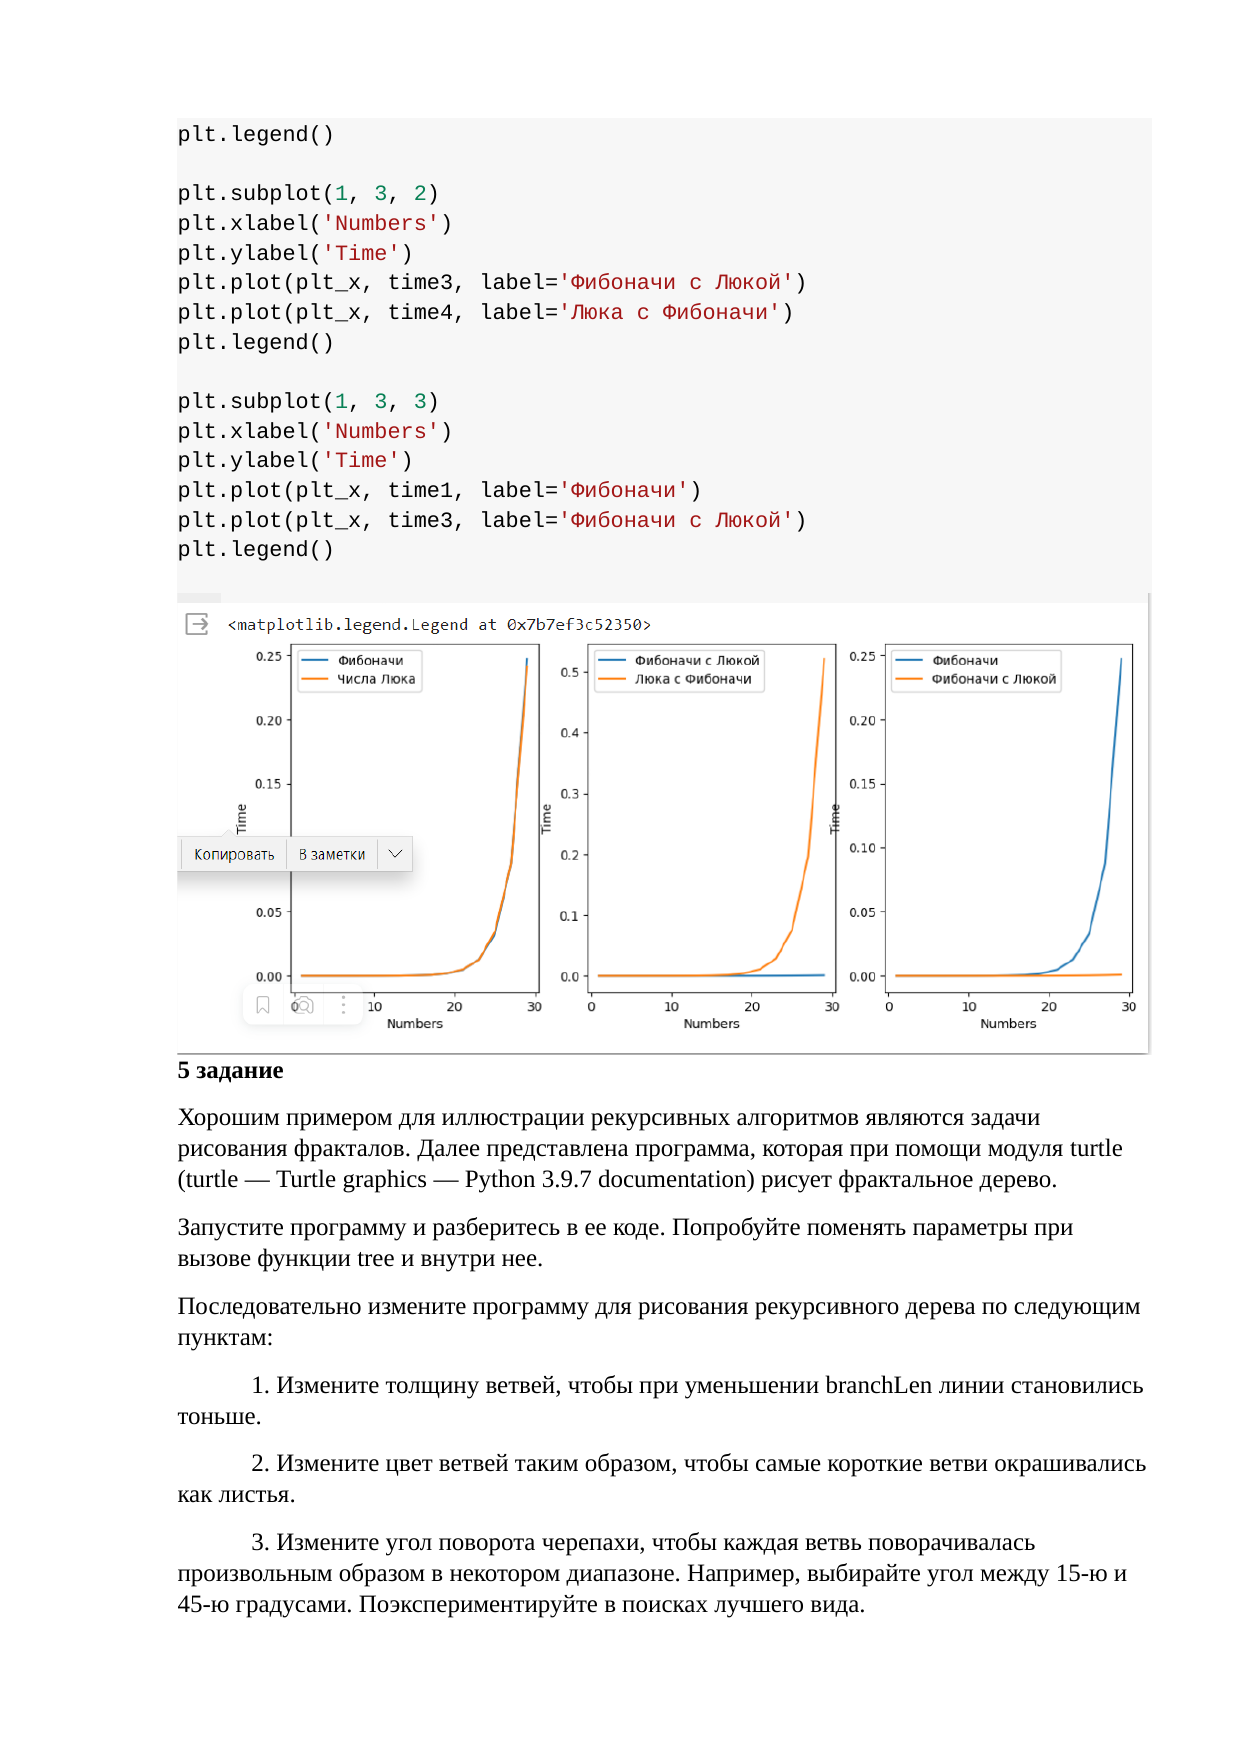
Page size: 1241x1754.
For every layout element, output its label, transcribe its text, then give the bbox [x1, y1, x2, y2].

text plt.xlabel('Numbers') [177, 415, 1152, 445]
text plt.ylabel('Time') [177, 445, 1152, 474]
text plt.subplot(1, 3, 3) [177, 385, 1152, 415]
text plt.plot(plt_x, time1, label='Фибоначи') [177, 474, 1152, 504]
text 5 задание [177, 1055, 1152, 1083]
text 1. Измените толщину ветвей, чтобы при уменьшении branchLen линии становились тоньше. [177, 1370, 1152, 1429]
picture [177, 593, 1152, 1055]
text plt.legend() [177, 118, 1152, 148]
text plt.ylabel('Time') [177, 237, 1152, 267]
text plt.plot(plt_x, time4, label='Люка с Фибоначи') [177, 296, 1152, 326]
text plt.xlabel('Numbers') [177, 207, 1152, 237]
text plt.legend() [177, 534, 1152, 563]
text plt.plot(plt_x, time3, label='Фибоначи c Люкой') [177, 504, 1152, 534]
text 2. Измените цвет ветвей таким образом, чтобы самые короткие ветви окрашивались как листья. [177, 1448, 1152, 1508]
text Запустите программу и разберитесь в ее коде. Попробуйте поменять параметры при вызове функции tree и внутри нее. [177, 1212, 1152, 1272]
text Хорошим примером для иллюстрации рекурсивных алгоритмов являются задачи рисования фракталов. Далее представлена программа, которая при помощи модуля turtle (turtle — Turtle graphics — Python 3.9.7 documentation) рисует фрактальное дерево. [177, 1102, 1152, 1193]
text plt.subplot(1, 3, 2) [177, 177, 1152, 207]
text 3. Измените угол поворота черепахи, чтобы каждая ветвь поворачивалась произвольным образом в некотором диапазоне. Например, выбирайте угол между 15-ю и 45-ю градусами. Поэкспериментируйте в поисках лучшего вида. [177, 1527, 1152, 1618]
text plt.plot(plt_x, time3, label='Фибоначи c Люкой') [177, 267, 1152, 296]
text plt.legend() [177, 326, 1152, 356]
text Последовательно измените программу для рисования рекурсивного дерева по следующим пунктам: [177, 1291, 1152, 1351]
